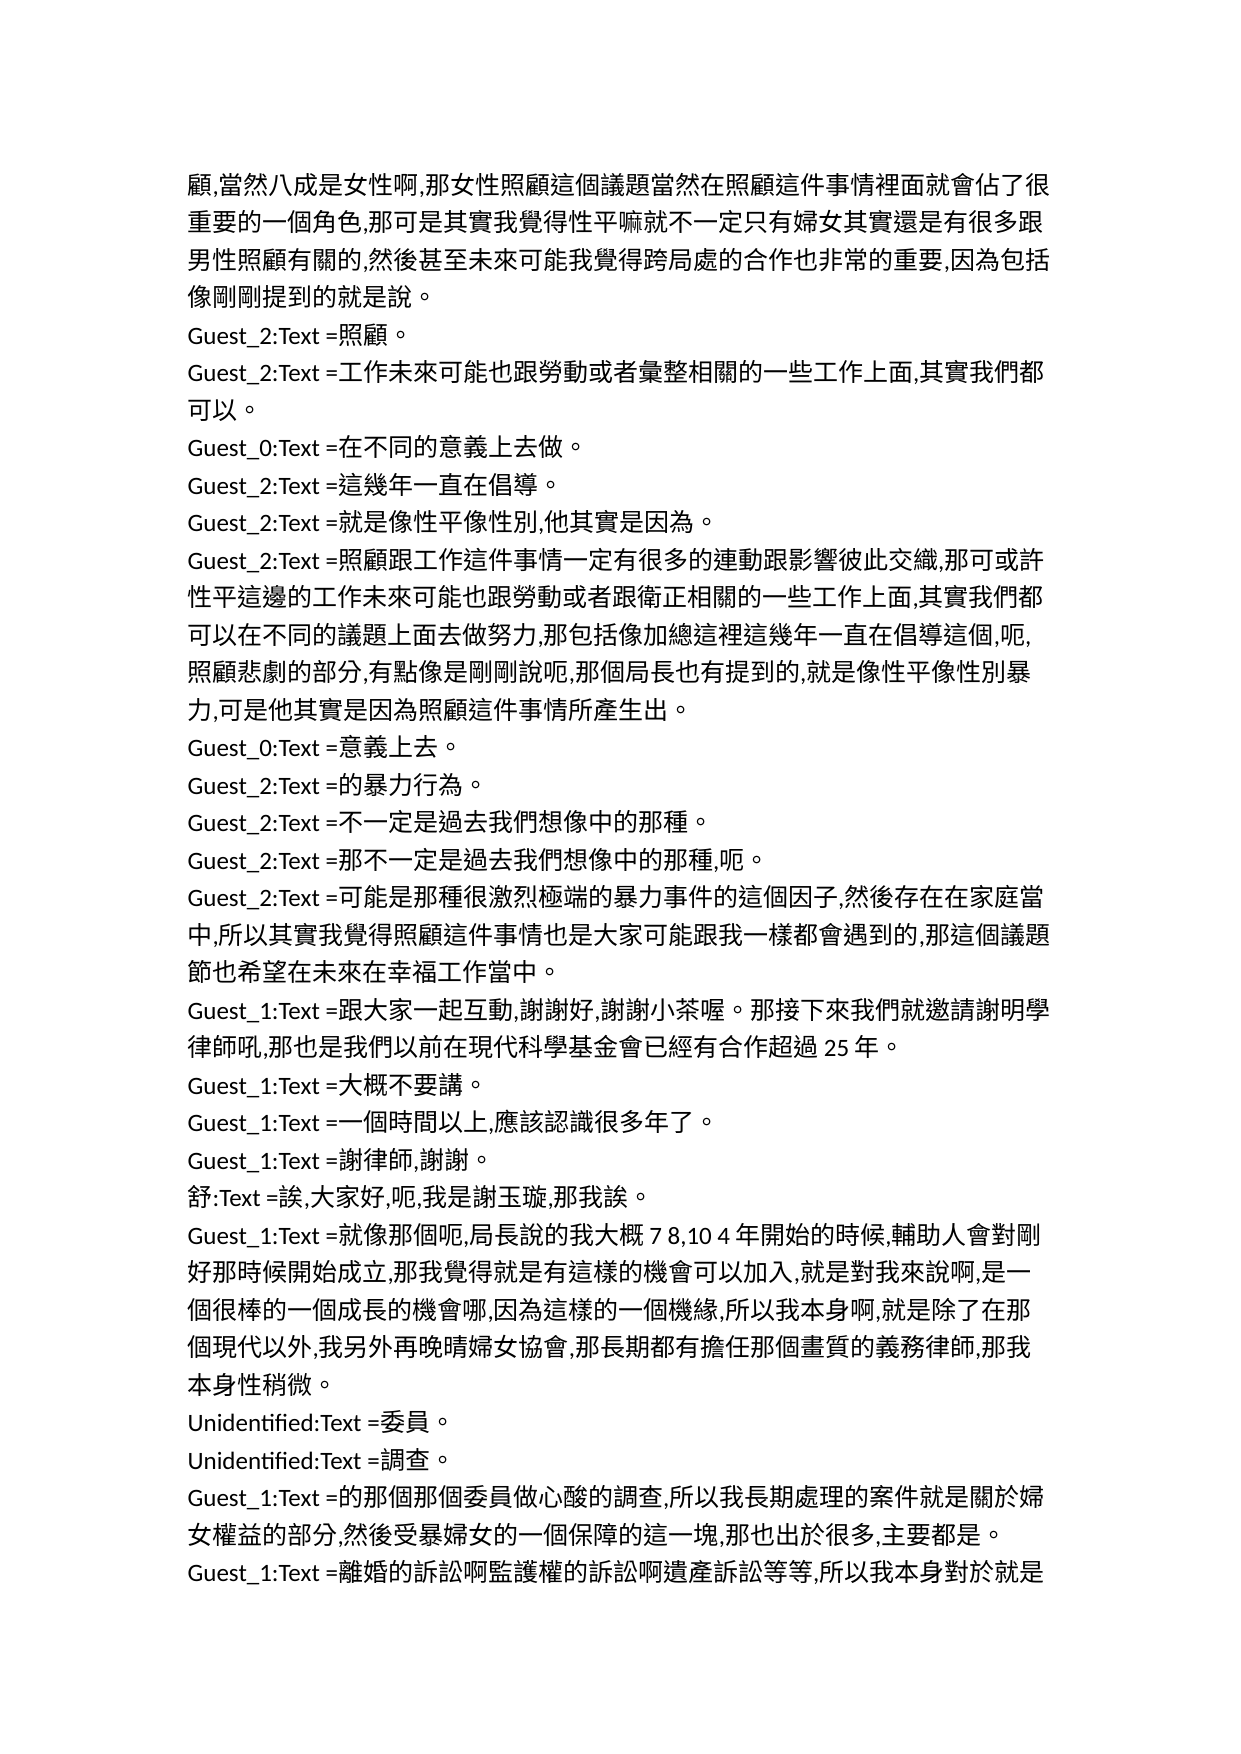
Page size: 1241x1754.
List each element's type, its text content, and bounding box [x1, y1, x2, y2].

text Guest_1:Text =一個時間以上,應該認識很多年了。 [187, 1102, 1053, 1139]
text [187, 1552, 1053, 1589]
text Guest_1:Text =跟大家一起互動,謝謝好,謝謝小茶喔。那接下來我們就邀請謝明學律師吼,那也是我們以前在現代科學基金會已經有合作超過25年。 [187, 989, 1053, 1064]
text Guest_2:Text =照顧跟工作這件事情一定有很多的連動跟影響彼此交織,那可或許性平這邊的工作未來可能也跟勞動或者跟衛正相關的一些工作上面,其實我們都可以在不同的議題上面去做努力,那包括像加總這裡這幾年一直在倡導這個,呃,照顧悲劇的部分,有點像是剛剛說呃,那個局長也有提到的,就是像性平像性別暴力,可是他其實是因為照顧這件事情所產生出。 [187, 539, 1053, 727]
text Guest_2:Text =這幾年一直在倡導。 [187, 464, 1053, 502]
text Guest_2:Text =那不一定是過去我們想像中的那種,呃。 [187, 839, 1053, 877]
text Guest_1:Text =的那個那個委員做心酸的調查,所以我長期處理的案件就是關於婦女權益的部分,然後受暴婦女的一個保障的這一塊,那也出於很多,主要都是。 [187, 1477, 1053, 1552]
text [187, 164, 1053, 314]
text Guest_2:Text =的暴力行為。 [187, 764, 1053, 802]
text Guest_2:Text =不一定是過去我們想像中的那種。 [187, 802, 1053, 839]
text Guest_2:Text =可能是那種很激烈極端的暴力事件的這個因子,然後存在在家庭當中,所以其實我覺得照顧這件事情也是大家可能跟我一樣都會遇到的,那這個議題節也希望在未來在幸福工作當中。 [187, 877, 1053, 989]
text Guest_2:Text =就是像性平像性別,他其實是因為。 [187, 502, 1053, 539]
text Unidentified:Text =委員。 [187, 1402, 1053, 1439]
text Guest_1:Text =謝律師,謝謝。 [187, 1139, 1053, 1177]
text Guest_2:Text =照顧。 [187, 314, 1053, 352]
text 舒:Text =誒,大家好,呃,我是謝玉璇,那我誒。 [187, 1177, 1053, 1214]
text Guest_0:Text =意義上去。 [187, 727, 1053, 764]
text Guest_2:Text =工作未來可能也跟勞動或者彙整相關的一些工作上面,其實我們都可以。 [187, 352, 1053, 427]
text Guest_0:Text =在不同的意義上去做。 [187, 427, 1053, 464]
text Unidentified:Text =調查。 [187, 1439, 1053, 1477]
text Guest_1:Text =大概不要講。 [187, 1064, 1053, 1102]
text Guest_1:Text =就像那個呃,局長說的我大概7 8,10 4年開始的時候,輔助人會對剛好那時候開始成立,那我覺得就是有這樣的機會可以加入,就是對我來說啊,是一個很棒的一個成長的機會哪,因為這樣的一個機緣,所以我本身啊,就是除了在那個現代以外,我另外再晚晴婦女協會,那長期都有擔任那個畫質的義務律師,那我本身性稍微。 [187, 1214, 1053, 1402]
